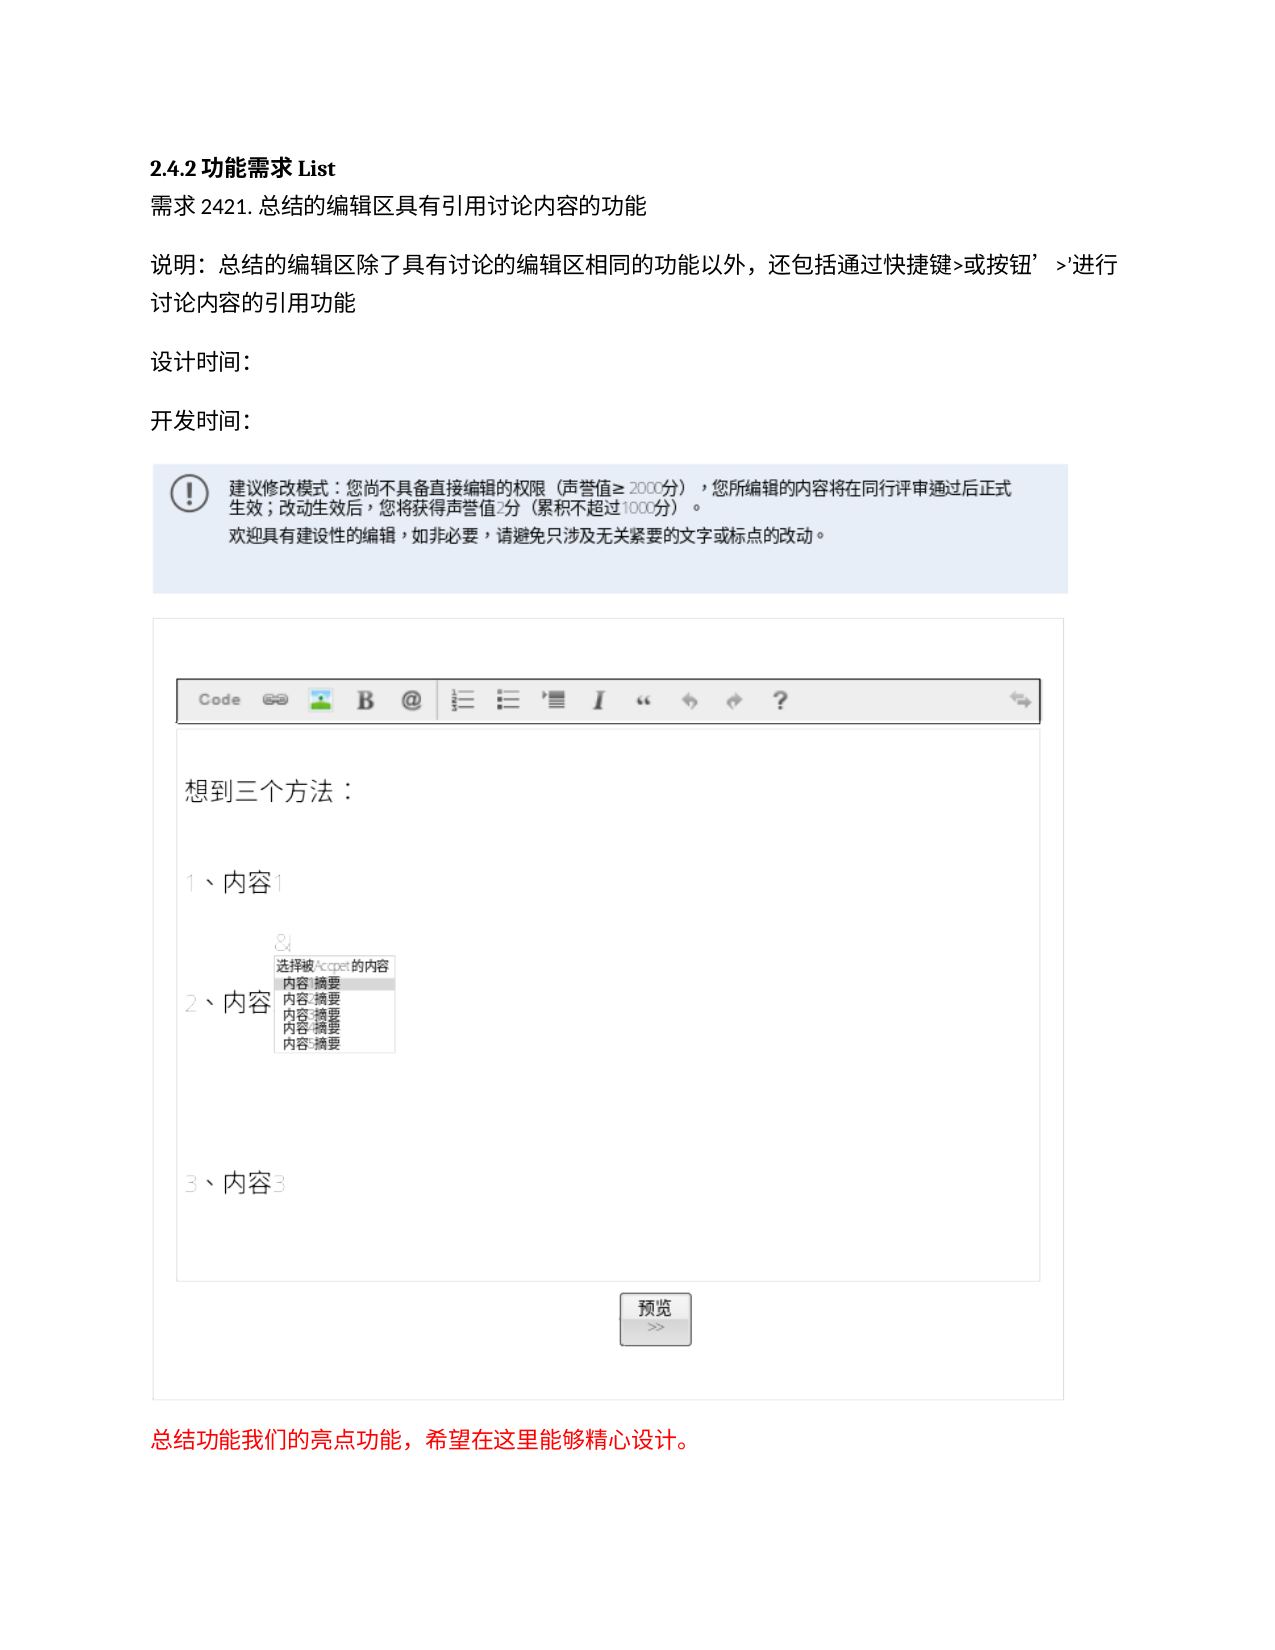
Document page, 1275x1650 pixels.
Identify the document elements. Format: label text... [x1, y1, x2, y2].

subtitle 2.4.2 功能需求List [150, 150, 1125, 183]
text 说明：总结的编辑区除了具有讨论的编辑区相同的功能以外，还包括通过快捷键>或按钮’>’进行讨论内容的引用功能 [150, 247, 1125, 318]
text 需求2421. 总结的编辑区具有引用讨论内容的功能 [150, 188, 1125, 221]
text 设计时间： [150, 344, 1125, 377]
text 开发时间： [150, 403, 1125, 436]
text 总结功能我们的亮点功能，希望在这里能够精心设计。 [150, 1422, 1125, 1455]
